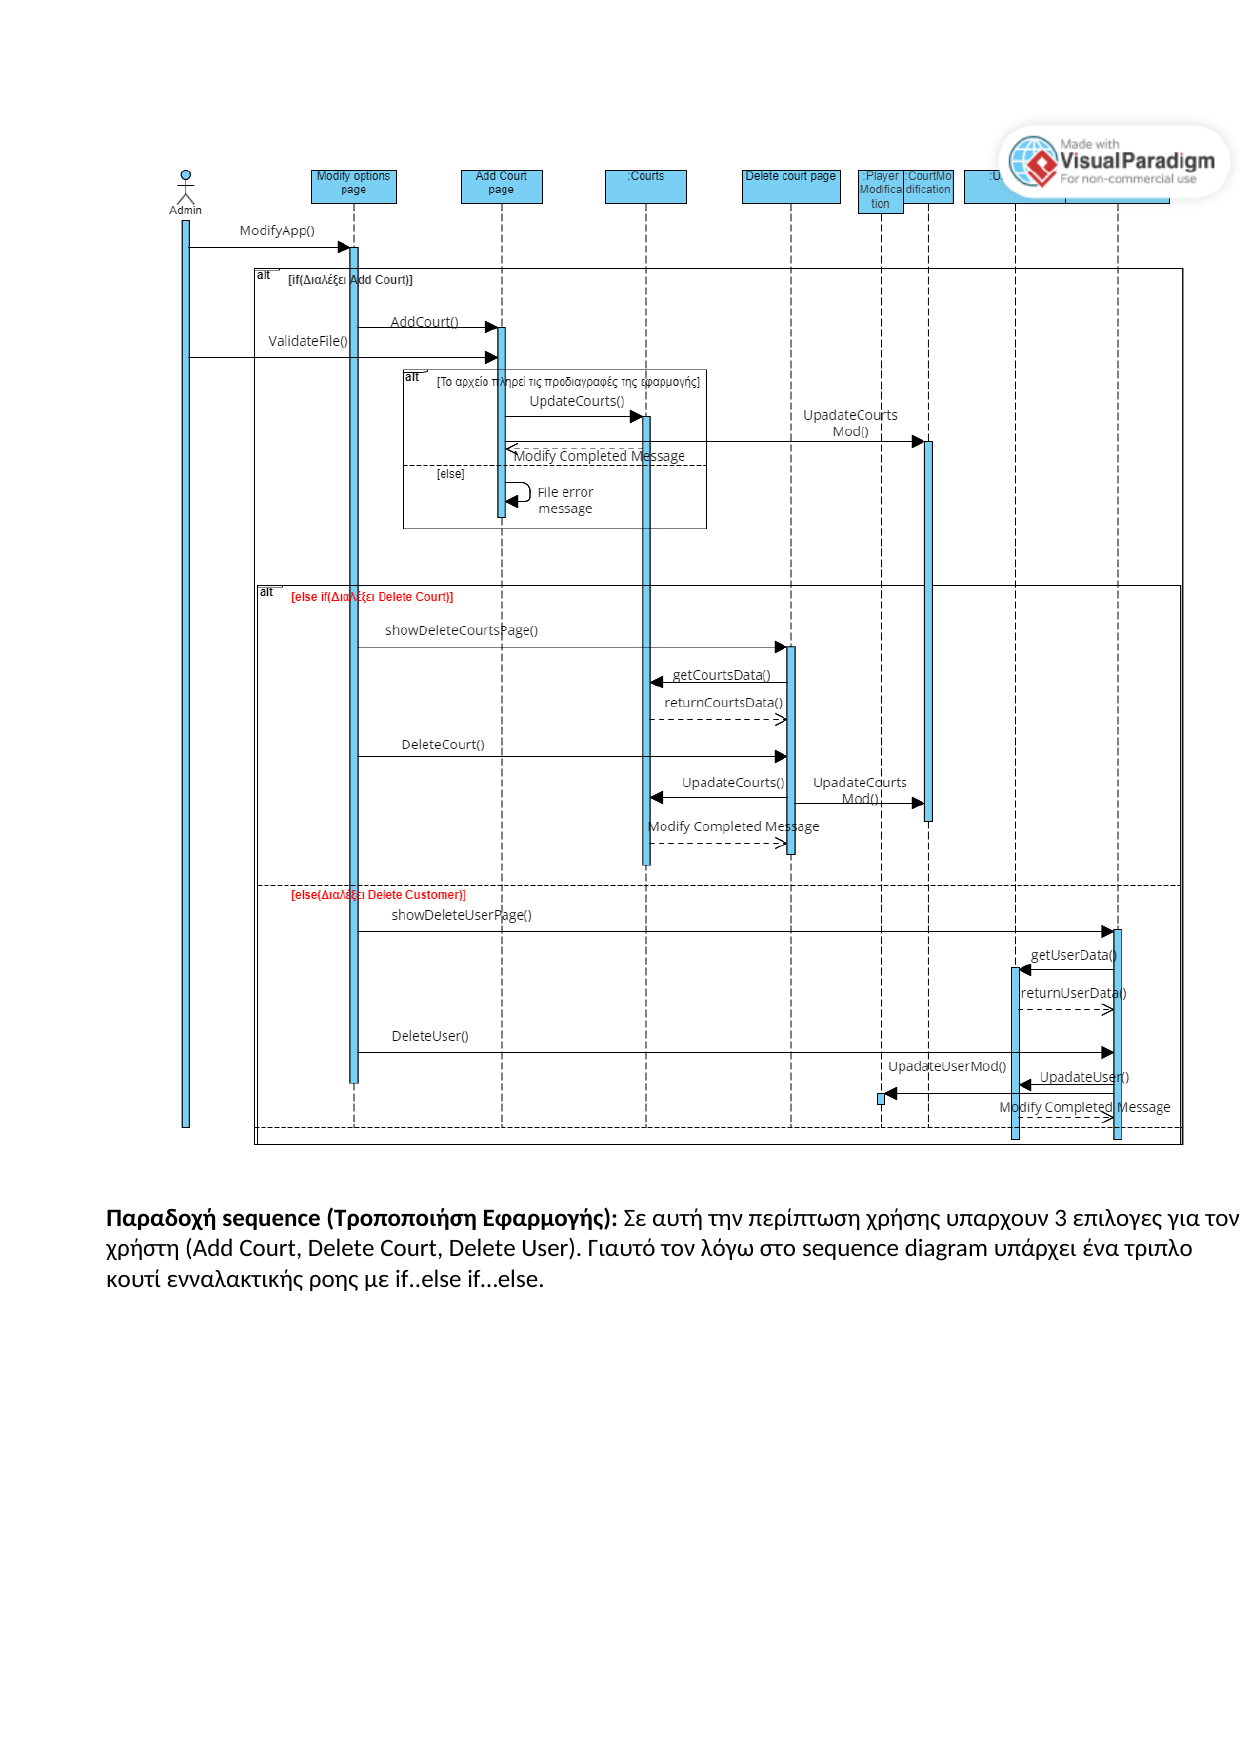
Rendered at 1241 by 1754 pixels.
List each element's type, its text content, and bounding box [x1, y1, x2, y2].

text Παραδοχή sequence (Τροποποιήση Εφαρμογής): Σε αυτή την περίπτωση χρήσης υπαρχουν 3 επιλογες για τον χρήστη (Add Court, Delete Court, Delete User). Γιαυτό τον λόγω στο sequence diagram υπάρχει ένα τριπλο κουτί ενναλακτικής ροης με if..else if…else. [106, 1202, 1240, 1293]
picture [106, 112, 1241, 1202]
